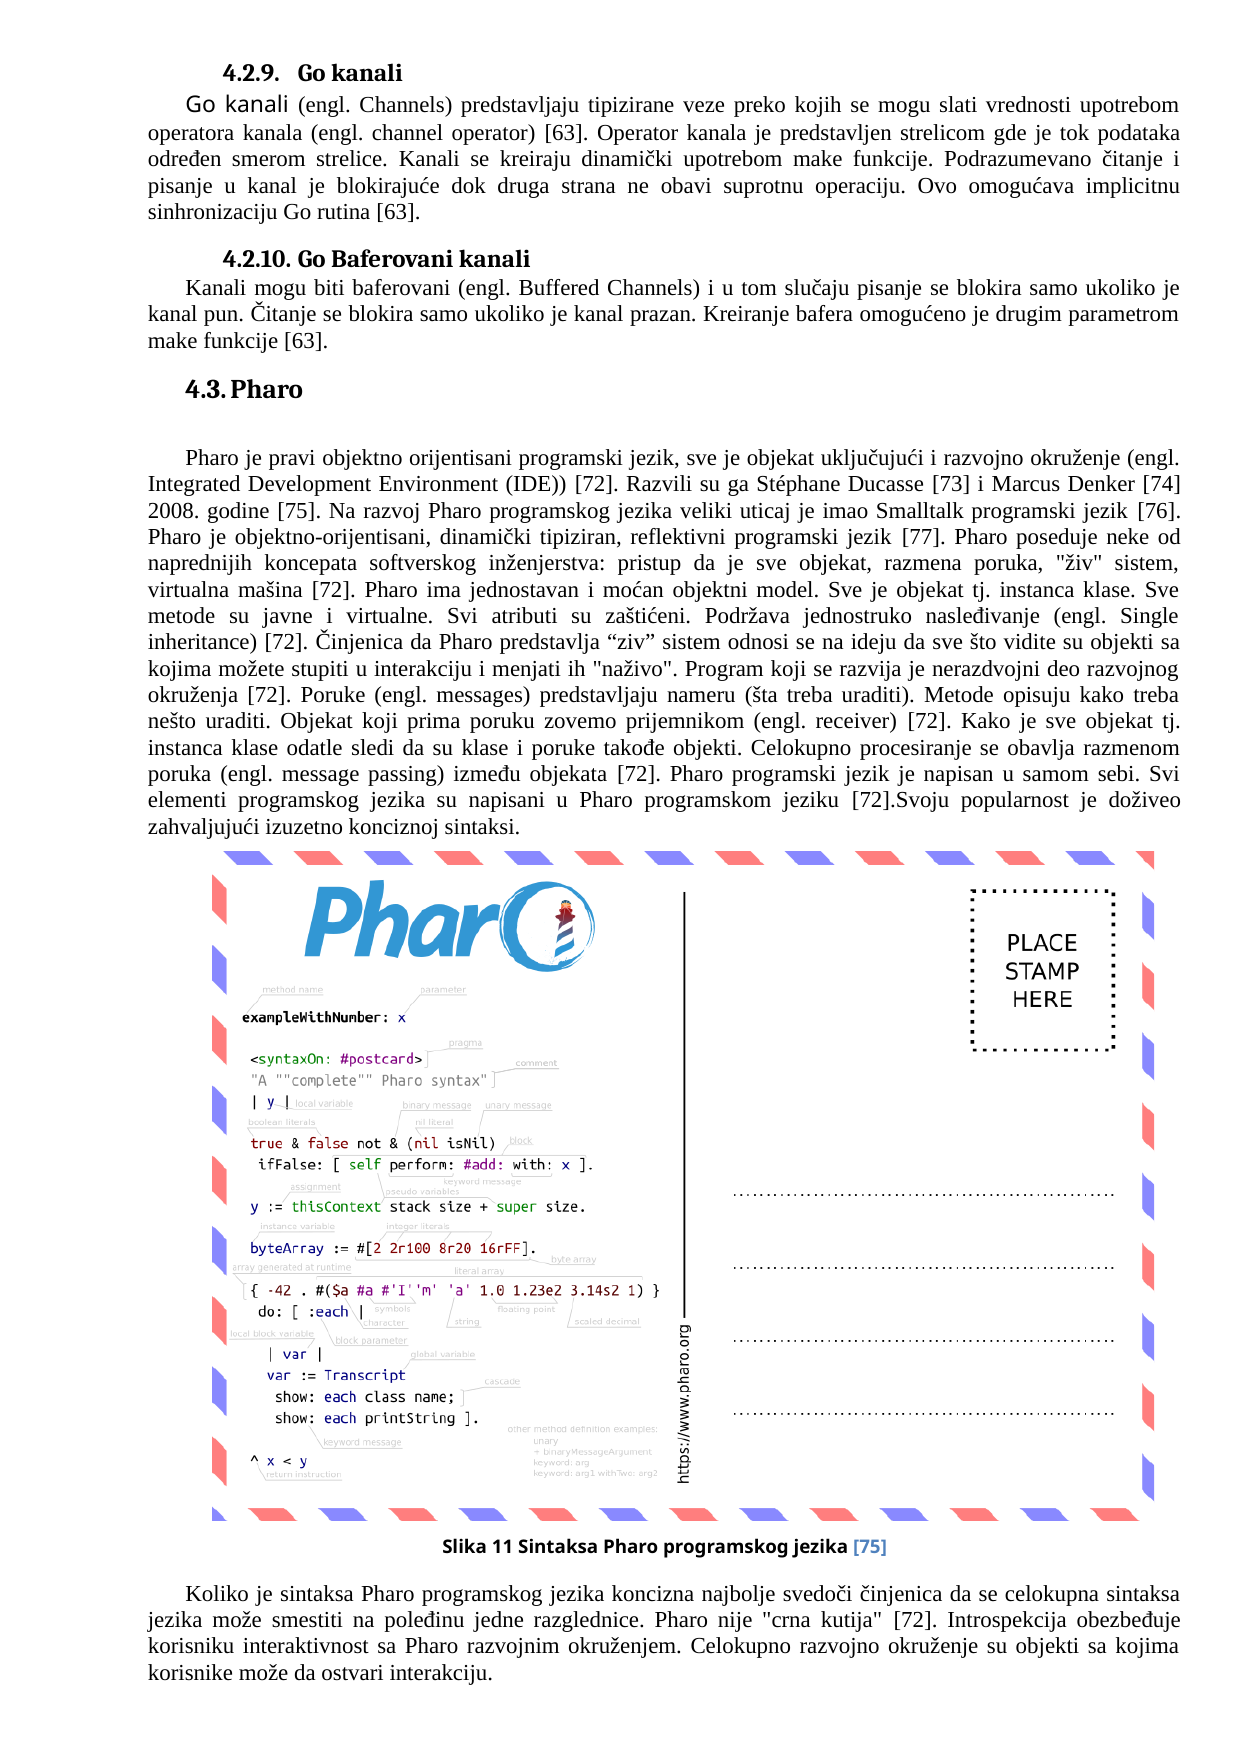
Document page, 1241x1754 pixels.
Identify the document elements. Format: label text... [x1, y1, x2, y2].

text Pharo je pravi objektno orijentisani programski jezik, sve je objekat uključujući i razvojno okruženje (engl. Integrated Development Environment (IDE)). Razvili su ga Stéphane Ducasse i Marcus Denker 2008. godine. Na razvoj Pharo programskog jezika veliki uticaj je imao Smalltalk programski jezik. Pharo je objektno-orijentisani, dinamički tipiziran, reflektivni programski jezik. Pharo poseduje neke od naprednijih koncepata softverskog inženjerstva: pristup da je sve objekat, razmena poruka, "živ" sistem, virtualna mašina. Pharo ima jednostavan i moćan objektni model. Sve je objekat tj. instanca klase. Sve metode su javne i virtualne. Svi atributi su zaštićeni. Podržava jednostruko nasleđivanje (engl. Single inheritance). Činjenica da Pharo predstavlja “ziv” sistem odnosi se na ideju da sve što vidite su objekti sa kojima možete stupiti u interakciju i menjati ih "naživo". Program koji se razvija je nerazdvojni deo razvojnog okruženja. Poruke (engl. messages) predstavljaju nameru (šta treba uraditi). Metode opisuju kako treba nešto uraditi. Objekat koji prima poruku zovemo prijemnikom (engl. receiver). Kako je sve objekat tj. instanca klase odatle sledi da su klase i poruke takođe objekti. Celokupno procesiranje se obavlja razmenom poruka (engl. message passing) između objekata. Pharo programski jezik je napisan u samom sebi. Svi elementi programskog jezika su napisani u Pharo programskom jeziku.Svoju popularnost je doživeo zahvaljujući izuzetno konciznoj sintaksi. [148, 444, 1181, 839]
text Slika 11 Sintaksa Pharo programskog jezika [148, 1533, 1181, 1559]
picture [212, 851, 1155, 1521]
text Go kanali (engl. Channels) predstavljaju tipizirane veze preko kojih se mogu slati vrednosti upotrebom operatora kanala (engl. channel operator). Operator kanala je predstavljen strelicom gde je tok podataka određen smerom strelice. Kanali se kreiraju dinamički upotrebom make funkcije. Podrazumevano čitanje i pisanje u kanal je blokirajuće dok druga strana ne obavi suprotnu operaciju. Ovo omogućava implicitnu sinhronizaciju Go rutina. [148, 88, 1181, 224]
subtitle Go Baferovani kanali [223, 245, 1181, 274]
text Kanali mogu biti baferovani (engl. Buffered Channels) i u tom slučaju pisanje se blokira samo ukoliko je kanal pun. Čitanje se blokira samo ukoliko je kanal prazan. Kreiranje bafera omogućeno je drugim parametrom make funkcije. [148, 274, 1181, 353]
subtitle Pharo [185, 374, 1181, 405]
text Koliko je sintaksa Pharo programskog jezika koncizna najbolje svedoči činjenica da se celokupna sintaksa jezika može smestiti na poleđinu jedne razglednice. Pharo nije "crna kutija". Introspekcija obezbeđuje korisniku interaktivnost sa Pharo razvojnim okruženjem. Celokupno razvojno okruženje su objekti sa kojima korisnike može da ostvari interakciju. [148, 1579, 1181, 1685]
subtitle Go kanali [223, 59, 1181, 88]
